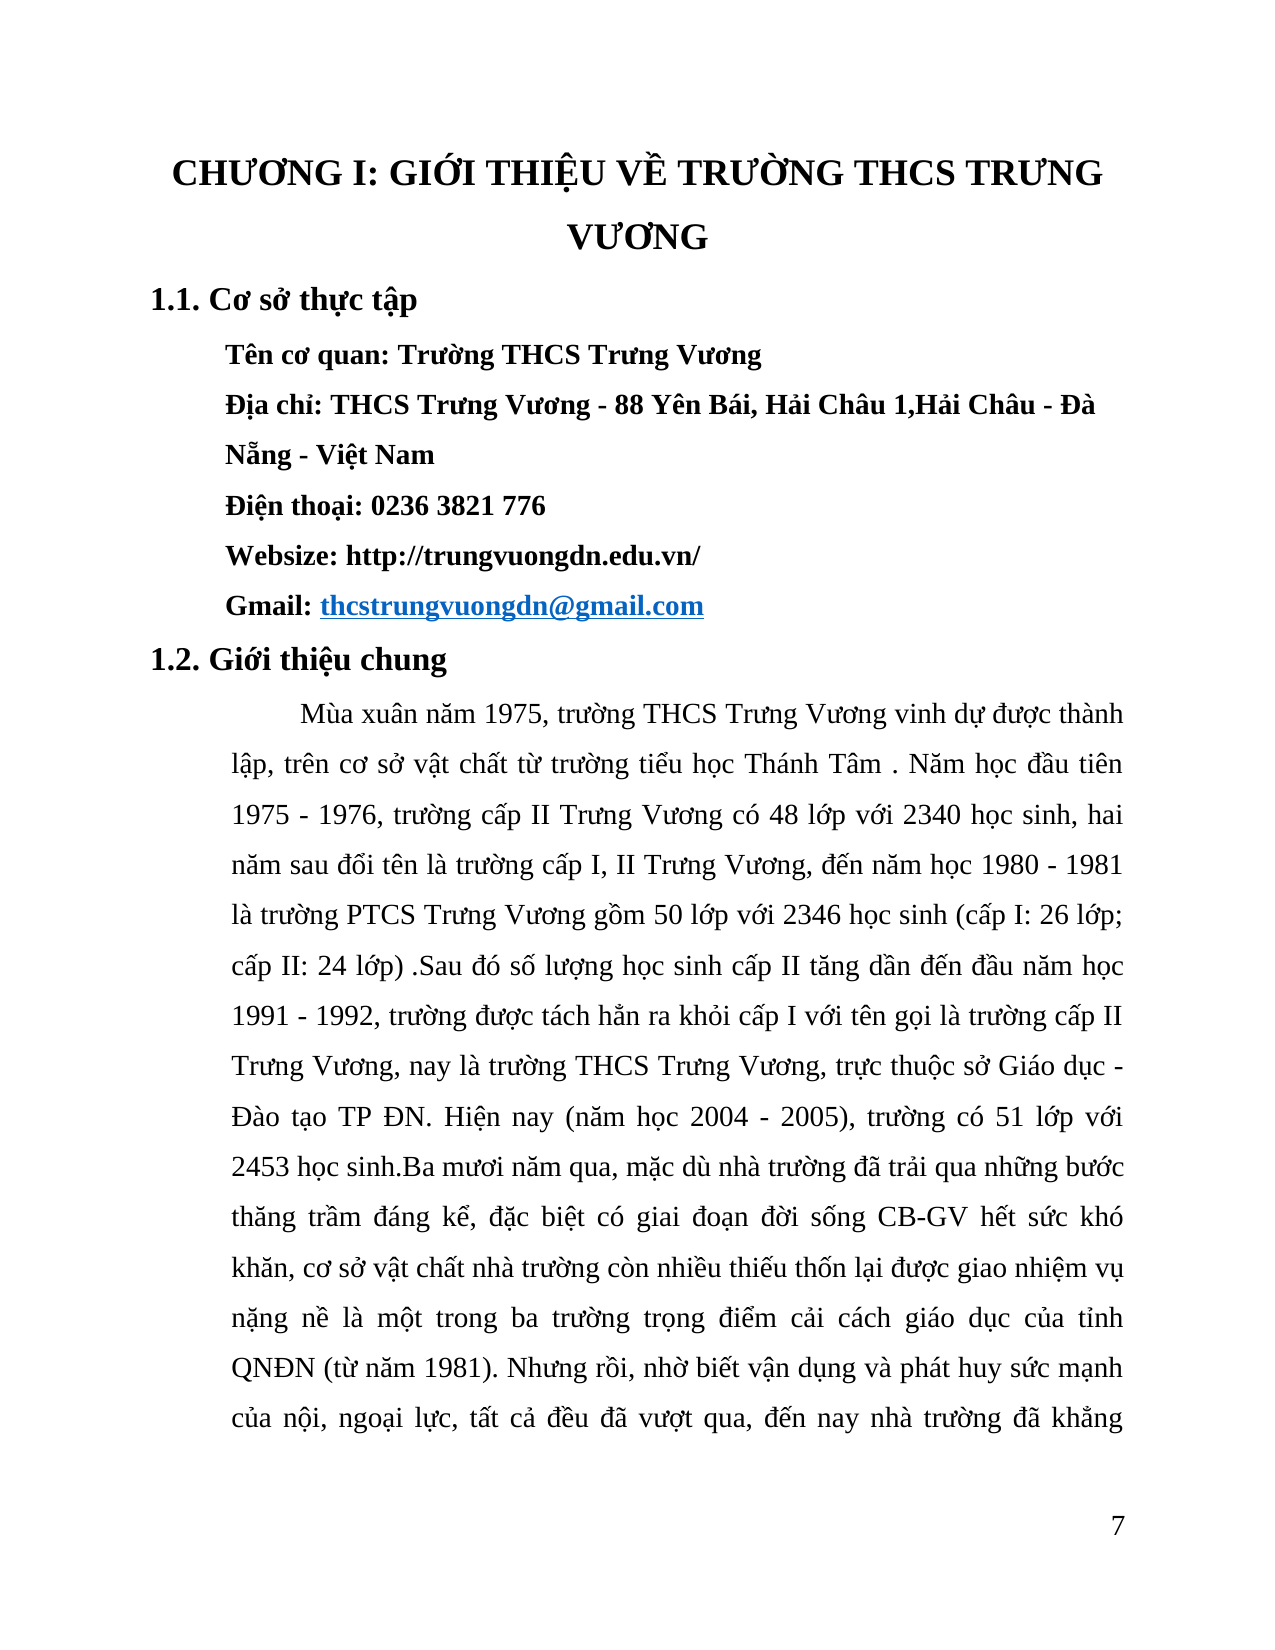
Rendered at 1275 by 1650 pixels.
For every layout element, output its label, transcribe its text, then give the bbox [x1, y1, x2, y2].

text Websize: http://trungvuongdn.edu.vn/ [150, 538, 1125, 572]
text Địa chỉ: THCS Trưng Vương - 88 Yên Bái, Hải Châu 1,Hải Châu - Đà Nẵng - Việt Nam [225, 387, 1125, 471]
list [231, 696, 1125, 1434]
text Gmail: thcstrungvuongdn@gmail.com [150, 588, 1125, 622]
text Điện thoại: 0236 3821 776 [150, 488, 1125, 521]
subtitle 1.2. Giới thiệu chung [150, 639, 1125, 677]
text Tên cơ quan: Trường THCS Trưng Vương [150, 337, 1125, 370]
text 1.1. Cơ sở thực tập [150, 279, 1125, 318]
subtitle CHƯƠNG I: GIỚI THIỆU VỀ TRƯỜNG THCS TRƯNG VƯƠNG [150, 150, 1125, 258]
